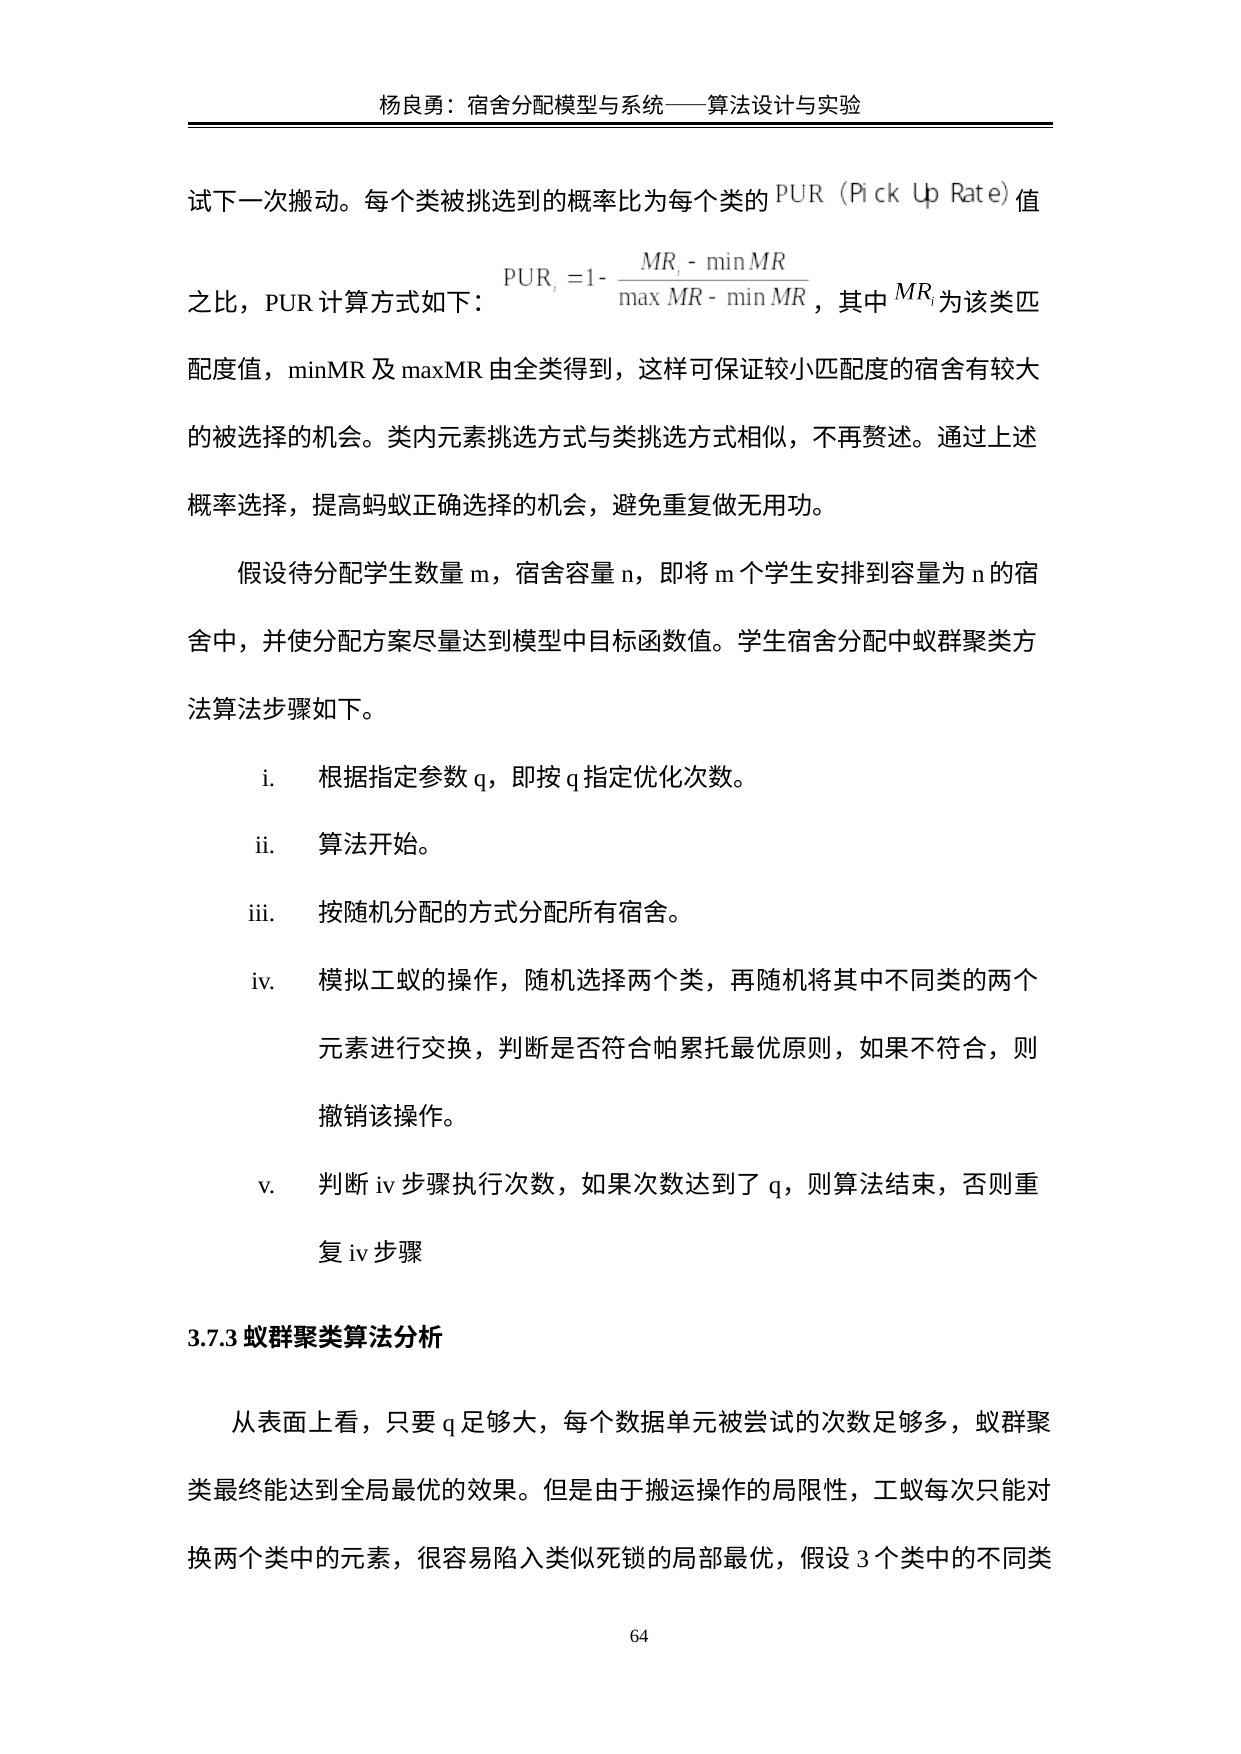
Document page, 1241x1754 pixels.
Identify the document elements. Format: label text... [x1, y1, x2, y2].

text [187, 1386, 1053, 1590]
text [187, 164, 1040, 537]
list 模拟工蚁的操作，随机选择两个类，再随机将其中不同类的两个元素进行交换，判断是否符合帕累托最优原则，如果不符合，则撤销该操作。 [275, 945, 1040, 1149]
list 算法开始。 [275, 809, 1040, 877]
list 判断iv步骤执行次数，如果次数达到了q，则算法结束，否则重复iv步骤 [275, 1149, 1040, 1284]
list 根据指定参数q，即按q指定优化次数。 [275, 741, 1040, 809]
subtitle 3.7.3 蚁群聚类算法分析 [187, 1301, 1053, 1369]
list 按随机分配的方式分配所有宿舍。 [275, 877, 1040, 945]
text 假设待分配学生数量m，宿舍容量n，即将m个学生安排到容量为n的宿舍中，并使分配方案尽量达到模型中目标函数值。学生宿舍分配中蚁群聚类方法算法步骤如下。 [187, 537, 1040, 741]
